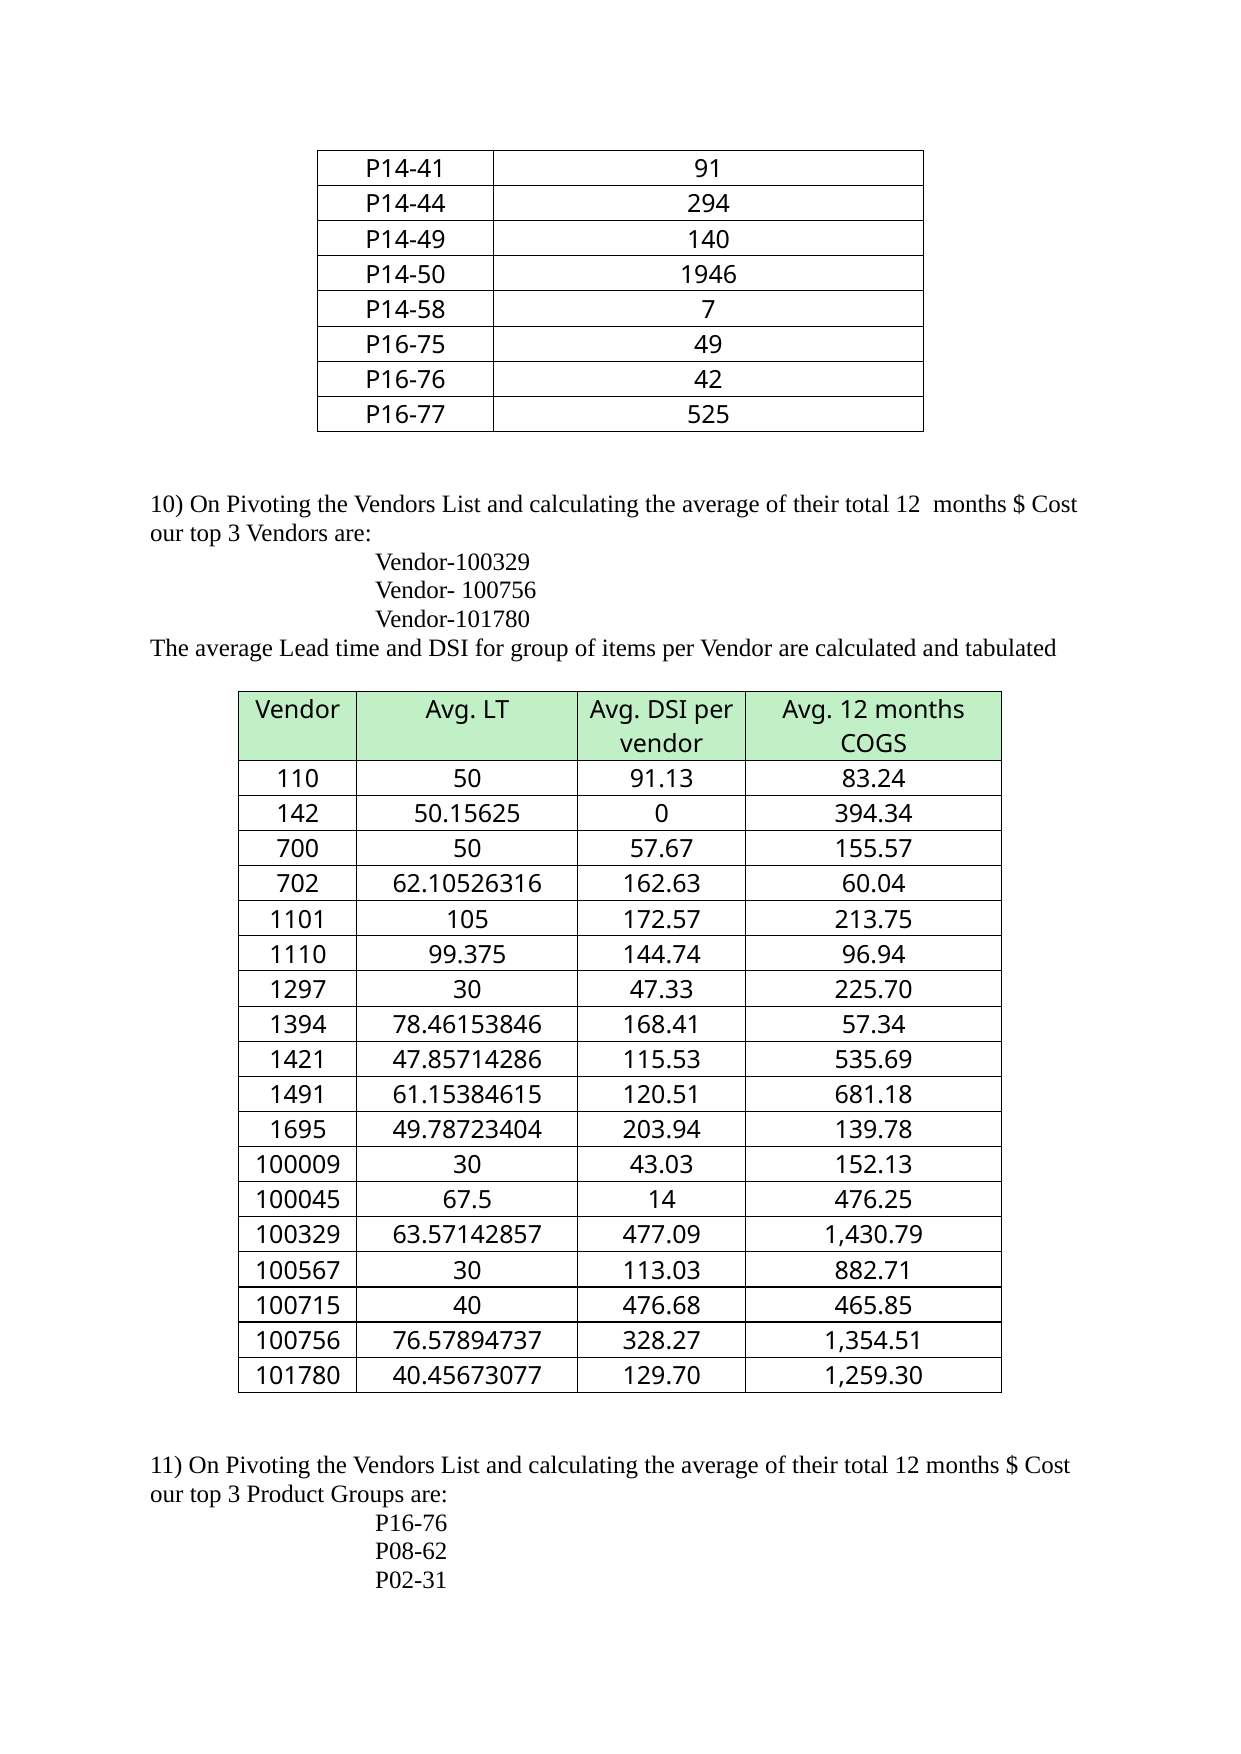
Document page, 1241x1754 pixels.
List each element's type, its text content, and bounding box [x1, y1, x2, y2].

table_cell 100329 [239, 1217, 356, 1251]
table_cell 47.85714286 [357, 1042, 577, 1076]
table_cell 101780 [239, 1358, 356, 1392]
table_cell 203.94 [578, 1112, 745, 1146]
table_cell 91 [494, 151, 923, 185]
table_cell 30 [357, 1252, 577, 1286]
table_cell 67.5 [357, 1182, 577, 1216]
table_cell P14-44 [318, 186, 493, 220]
table_cell 882.71 [746, 1252, 1001, 1286]
table_cell 100567 [239, 1252, 356, 1286]
table_cell 0 [578, 796, 745, 830]
table_cell 1695 [239, 1112, 356, 1146]
table_cell 47.33 [578, 971, 745, 1006]
table_cell 100756 [239, 1323, 356, 1357]
table_cell 465.85 [746, 1288, 1001, 1321]
text 10) On Pivoting the Vendors List and calculating the average of their total 12 months $ Cost our top 3 Vendors are: [150, 489, 1090, 547]
table_cell P14-49 [318, 221, 493, 255]
table_cell 50 [357, 831, 577, 865]
table_cell 155.57 [746, 831, 1001, 865]
table_cell 225.70 [746, 971, 1001, 1006]
table_cell 1,259.30 [746, 1358, 1001, 1392]
table_cell 110 [239, 761, 356, 795]
table_cell 91.13 [578, 761, 745, 795]
table_cell P14-58 [318, 291, 493, 326]
table_cell 142 [239, 796, 356, 830]
table_cell 394.34 [746, 796, 1001, 830]
table_cell 83.24 [746, 761, 1001, 795]
table_cell P16-76 [318, 362, 493, 396]
table_cell 129.70 [578, 1358, 745, 1392]
text Vendor- 100756 [300, 576, 1090, 604]
table_cell 40 [357, 1288, 577, 1321]
text P08-62 [300, 1536, 1090, 1565]
table_cell 535.69 [746, 1042, 1001, 1076]
table_cell 1110 [239, 936, 356, 970]
table_cell 120.51 [578, 1077, 745, 1111]
text Vendor-101780 [300, 604, 1090, 633]
table_cell 30 [357, 1147, 577, 1181]
text The average Lead time and DSI for group of items per Vendor are calculated and tabulated [150, 633, 1090, 662]
table_cell 294 [494, 186, 923, 220]
table_cell 60.04 [746, 866, 1001, 900]
table_cell 105 [357, 901, 577, 935]
text P16-76 [375, 1508, 1090, 1536]
table_cell 140 [494, 221, 923, 255]
table_cell 1,354.51 [746, 1323, 1001, 1357]
table_cell 476.25 [746, 1182, 1001, 1216]
table_cell 96.94 [746, 936, 1001, 970]
table_cell 152.13 [746, 1147, 1001, 1181]
table_cell 1394 [239, 1007, 356, 1041]
table_cell 172.57 [578, 901, 745, 935]
table_cell 115.53 [578, 1042, 745, 1076]
table_cell 168.41 [578, 1007, 745, 1041]
table_cell P14-50 [318, 256, 493, 290]
table_cell 328.27 [578, 1323, 745, 1357]
table_cell P14-41 [318, 151, 493, 185]
table_cell 1421 [239, 1042, 356, 1076]
table_cell 42 [494, 362, 923, 396]
table_cell P16-75 [318, 327, 493, 361]
table_cell 1491 [239, 1077, 356, 1111]
table_cell 100045 [239, 1182, 356, 1216]
table_cell 50.15625 [357, 796, 577, 830]
table_cell 43.03 [578, 1147, 745, 1181]
table_header Avg. DSI per vendor [578, 692, 745, 760]
table_cell 100715 [239, 1288, 356, 1321]
text P02-31 [300, 1565, 1090, 1594]
table_cell 681.18 [746, 1077, 1001, 1111]
table_cell 144.74 [578, 936, 745, 970]
table_cell 99.375 [357, 936, 577, 970]
table_cell 50 [357, 761, 577, 795]
table_cell 63.57142857 [357, 1217, 577, 1251]
table_cell 49.78723404 [357, 1112, 577, 1146]
table_cell 213.75 [746, 901, 1001, 935]
table_cell 113.03 [578, 1252, 745, 1286]
table_header Vendor [239, 692, 356, 760]
table_cell 78.46153846 [357, 1007, 577, 1041]
table_cell 1946 [494, 256, 923, 290]
text 11) On Pivoting the Vendors List and calculating the average of their total 12 months $ Cost our top 3 Product Groups are: [150, 1450, 1090, 1508]
table_cell 1297 [239, 971, 356, 1006]
table_cell 100009 [239, 1147, 356, 1181]
table_cell 40.45673077 [357, 1358, 577, 1392]
table_cell 476.68 [578, 1288, 745, 1321]
table_cell 162.63 [578, 866, 745, 900]
table_cell 525 [494, 397, 923, 431]
table_cell 61.15384615 [357, 1077, 577, 1111]
table_cell 30 [357, 971, 577, 1006]
table_cell 57.34 [746, 1007, 1001, 1041]
table_cell 14 [578, 1182, 745, 1216]
table_header Avg. LT [357, 692, 577, 760]
table_cell 57.67 [578, 831, 745, 865]
table_cell 1,430.79 [746, 1217, 1001, 1251]
table_cell 7 [494, 291, 923, 326]
text Vendor-100329 [300, 547, 1090, 576]
table_cell 702 [239, 866, 356, 900]
table_cell 139.78 [746, 1112, 1001, 1146]
table_cell P16-77 [318, 397, 493, 431]
table_cell 76.57894737 [357, 1323, 577, 1357]
table_cell 700 [239, 831, 356, 865]
table_header Avg. 12 months COGS [746, 692, 1001, 760]
table_cell 49 [494, 327, 923, 361]
table_cell 62.10526316 [357, 866, 577, 900]
table_cell 477.09 [578, 1217, 745, 1251]
table_cell 1101 [239, 901, 356, 935]
